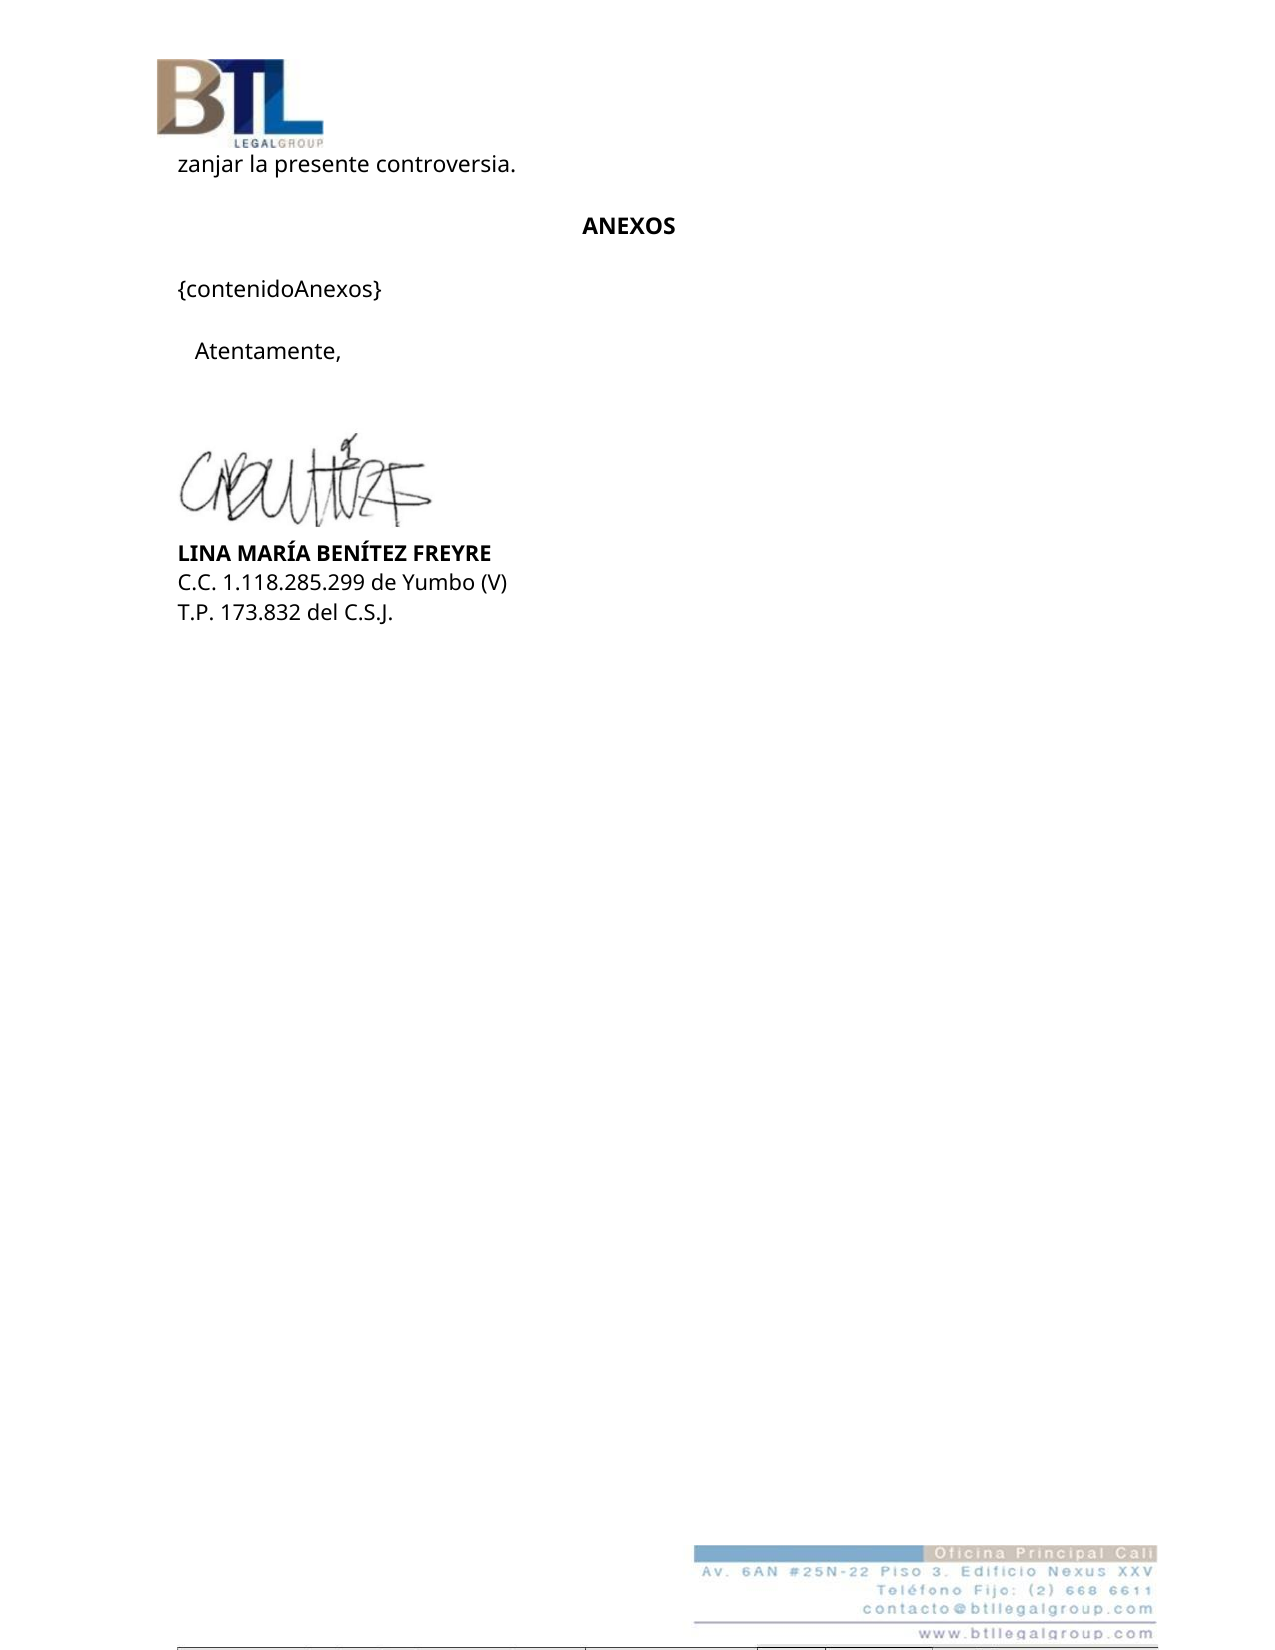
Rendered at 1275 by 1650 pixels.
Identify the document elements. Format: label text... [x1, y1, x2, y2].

text Atentamente, [194, 335, 1098, 366]
text ANEXOS [177, 210, 1080, 241]
picture [177, 1545, 1159, 1650]
text T.P. 173.832 del C.S.J. [177, 597, 1098, 627]
picture [177, 428, 437, 538]
text LINA MARÍA BENÍTEZ FREYRE [177, 537, 1098, 567]
text {contenidoAnexos} [177, 273, 1080, 304]
text C.C. 1.118.285.299 de Yumbo (V) [177, 567, 1098, 597]
picture [156, 59, 324, 148]
